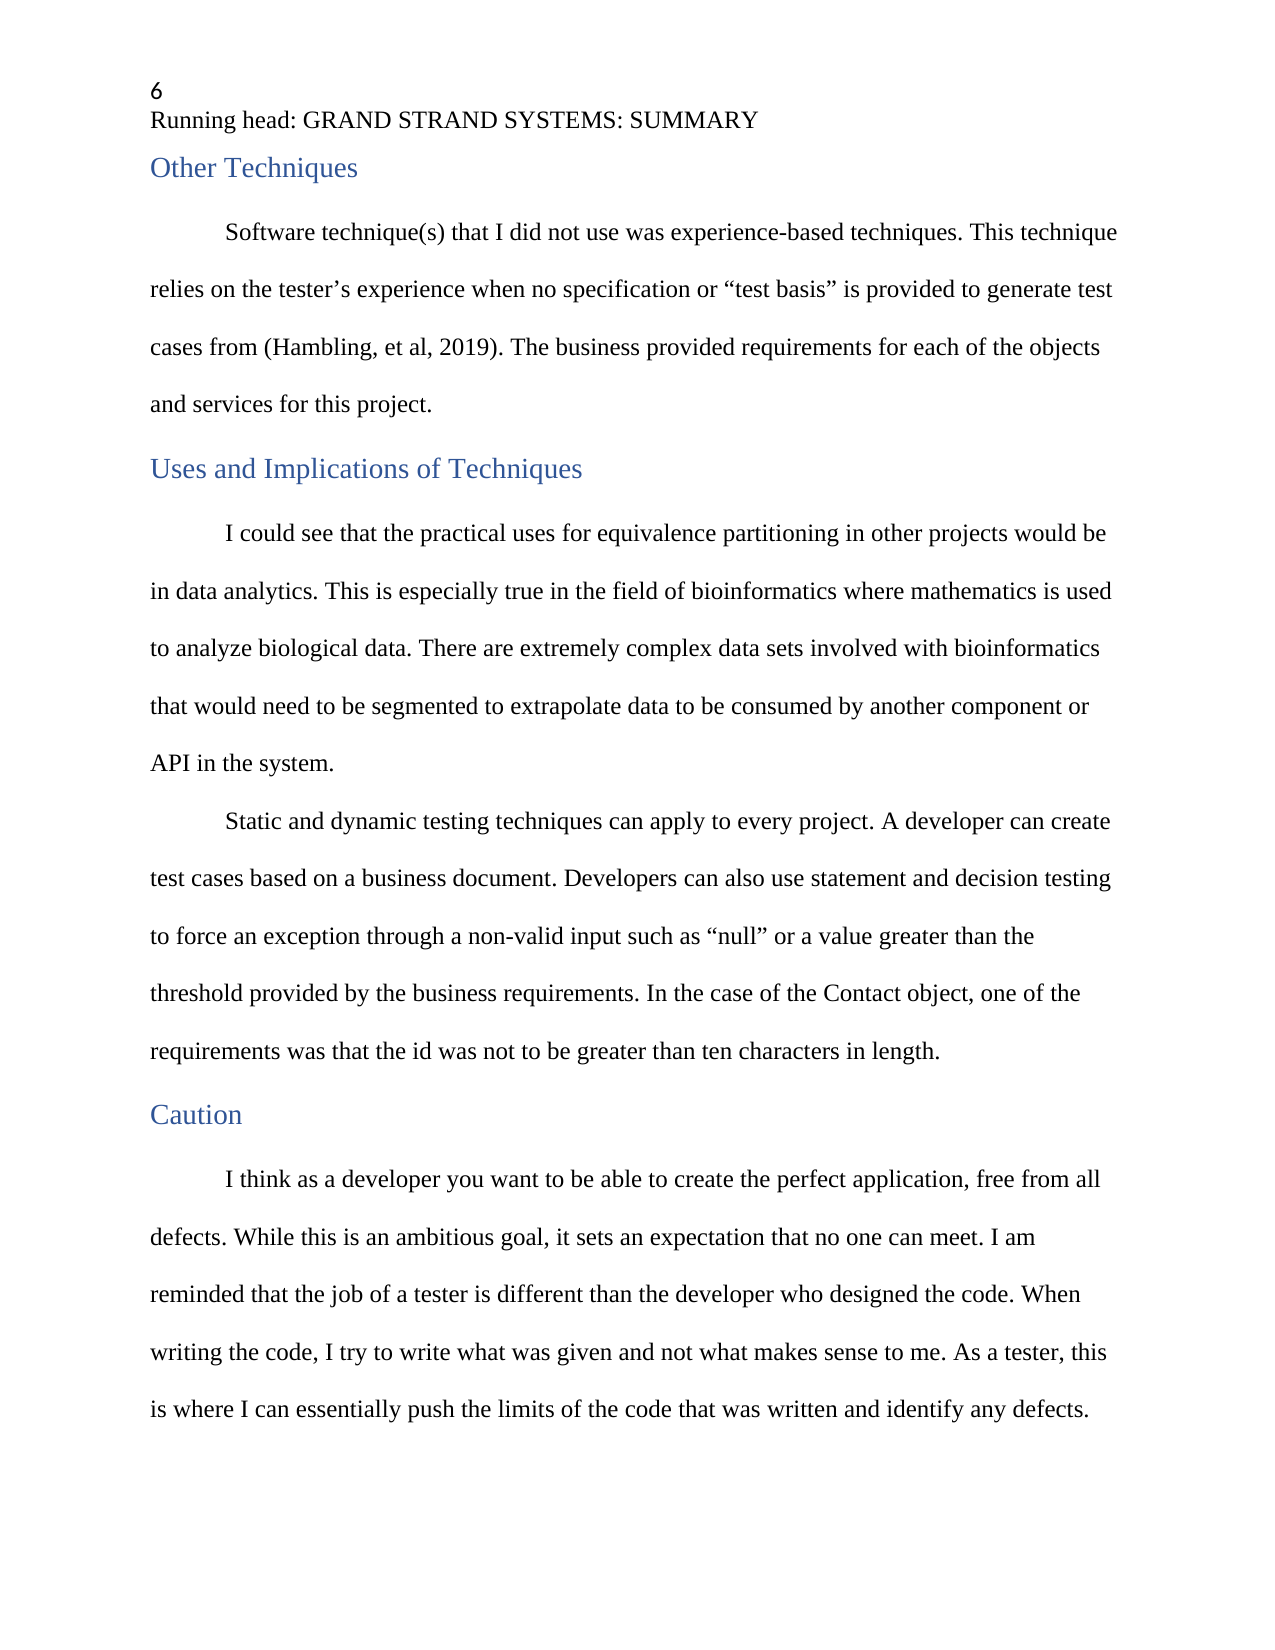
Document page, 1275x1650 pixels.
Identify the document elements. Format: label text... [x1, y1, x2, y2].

subtitle Other Techniques [150, 150, 1125, 183]
text I could see that the practical uses for equivalence partitioning in other projects would be in data analytics. This is especially true in the field of bioinformatics where mathematics is used to analyze biological data. There are extremely complex data sets involved with bioinformatics that would need to be segmented to extrapolate data to be consumed by another component or API in the system. [150, 518, 1125, 777]
text I think as a developer you want to be able to create the perfect application, free from all defects. While this is an ambitious goal, it sets an expectation that no one can meet. I am reminded that the job of a tester is different than the developer who designed the code. When writing the code, I try to write what was given and not what makes sense to me. As a tester, this is where I can essentially push the limits of the code that was written and identify any defects. [150, 1164, 1125, 1423]
text Static and dynamic testing techniques can apply to every project. A developer can create test cases based on a business document. Developers can also use statement and decision testing to force an exception through a non-valid input such as “null” or a value greater than the threshold provided by the business requirements. In the case of the Contact object, one of the requirements was that the id was not to be greater than ten characters in length. [150, 806, 1125, 1064]
subtitle Uses and Implications of Techniques [150, 451, 1125, 485]
text Software technique(s) that I did not use was experience-based techniques. This technique relies on the tester’s experience when no specification or “test basis” is provided to generate test cases from (Hambling, et al, 2019). The business provided requirements for each of the objects and services for this project. [150, 217, 1125, 418]
subtitle Caution [150, 1097, 1125, 1131]
